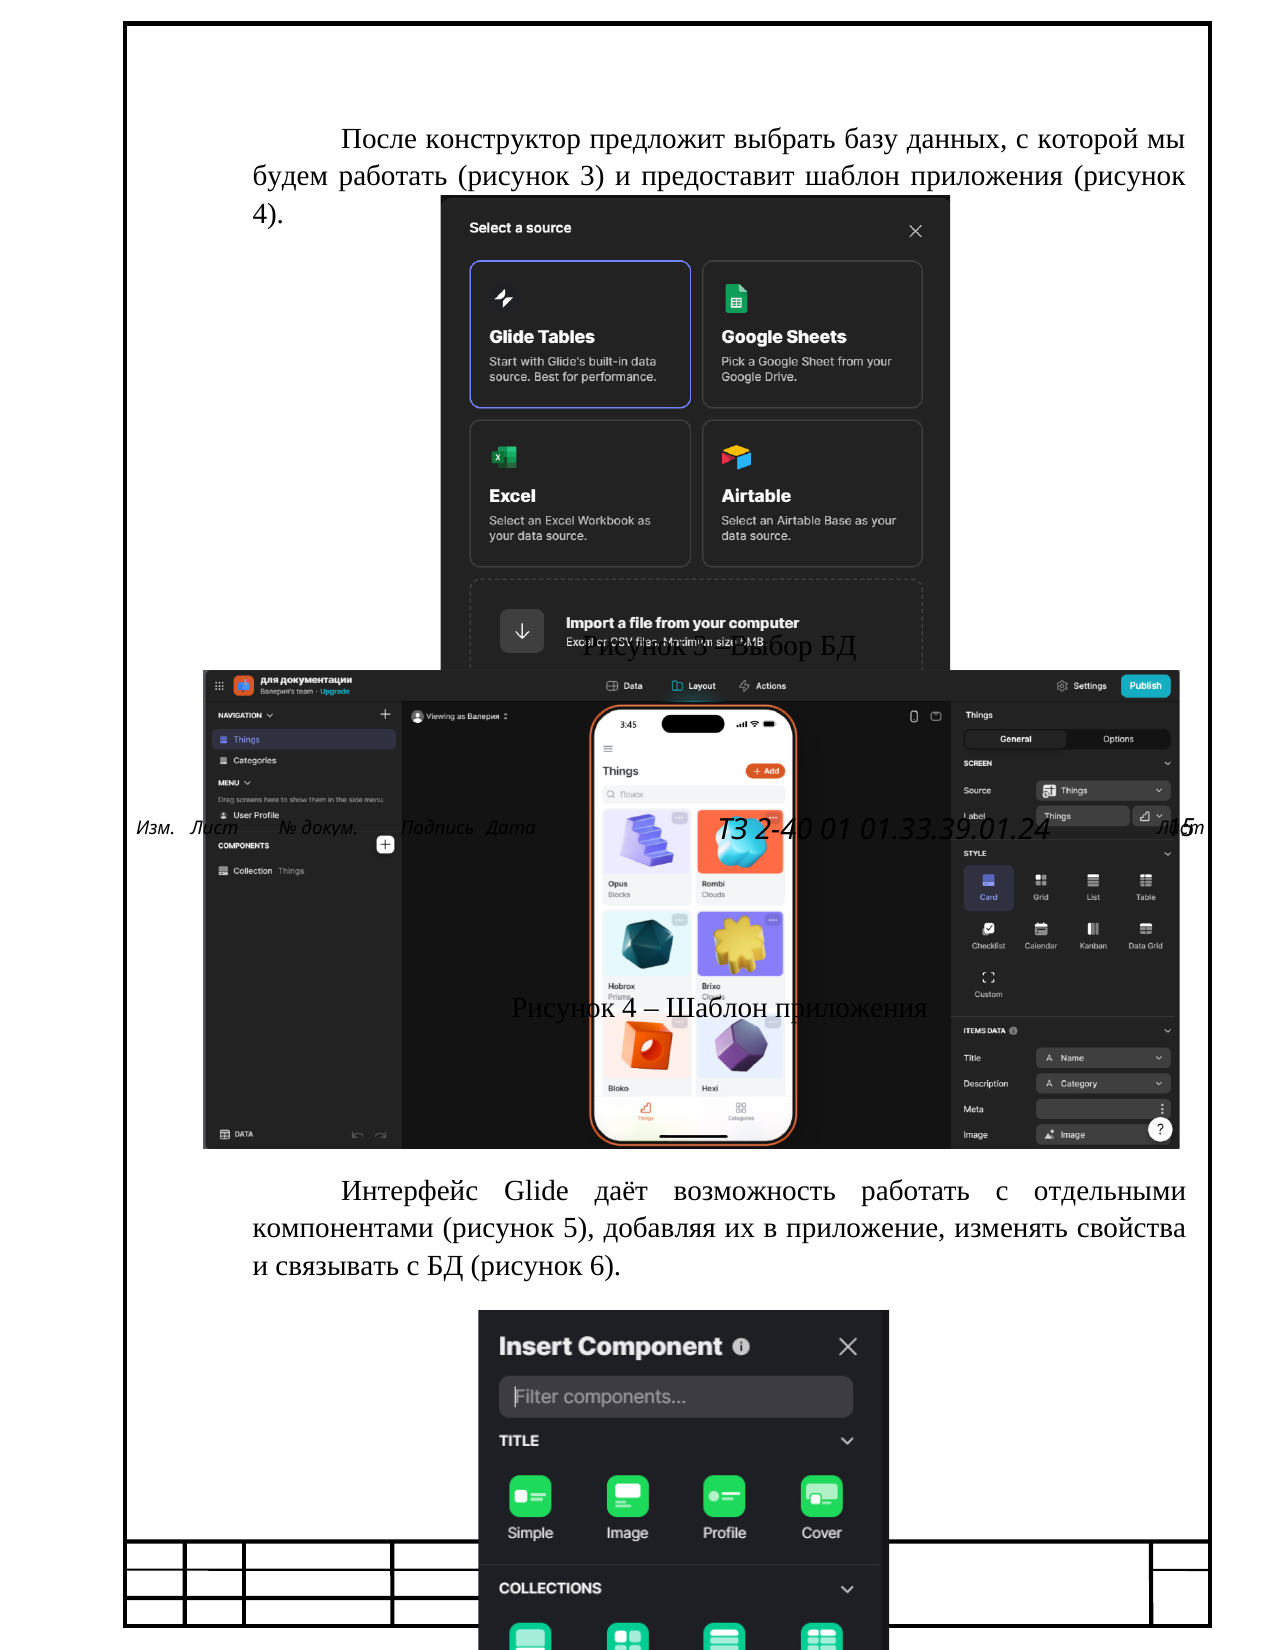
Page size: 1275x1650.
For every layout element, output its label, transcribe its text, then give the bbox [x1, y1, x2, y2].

picture [440, 231, 951, 628]
picture [478, 1310, 890, 1650]
text После конструктор предложит выбрать базу данных, с которой мы будем работать (рисунок 3) и предоставит шаблон приложения (рисунок 4). [252, 118, 1186, 231]
picture [203, 662, 1180, 1149]
text Интерфейс Glide даёт возможность работать с отдельными компонентами (рисунок 5), добавляя их в приложение, изменять свойства и связывать с БД (рисунок 6). [252, 1170, 1186, 1283]
text Рисунок 4 – Шаблон приложения [252, 990, 1186, 1023]
text Рисунок 3 –Выбор БД [252, 628, 1186, 662]
